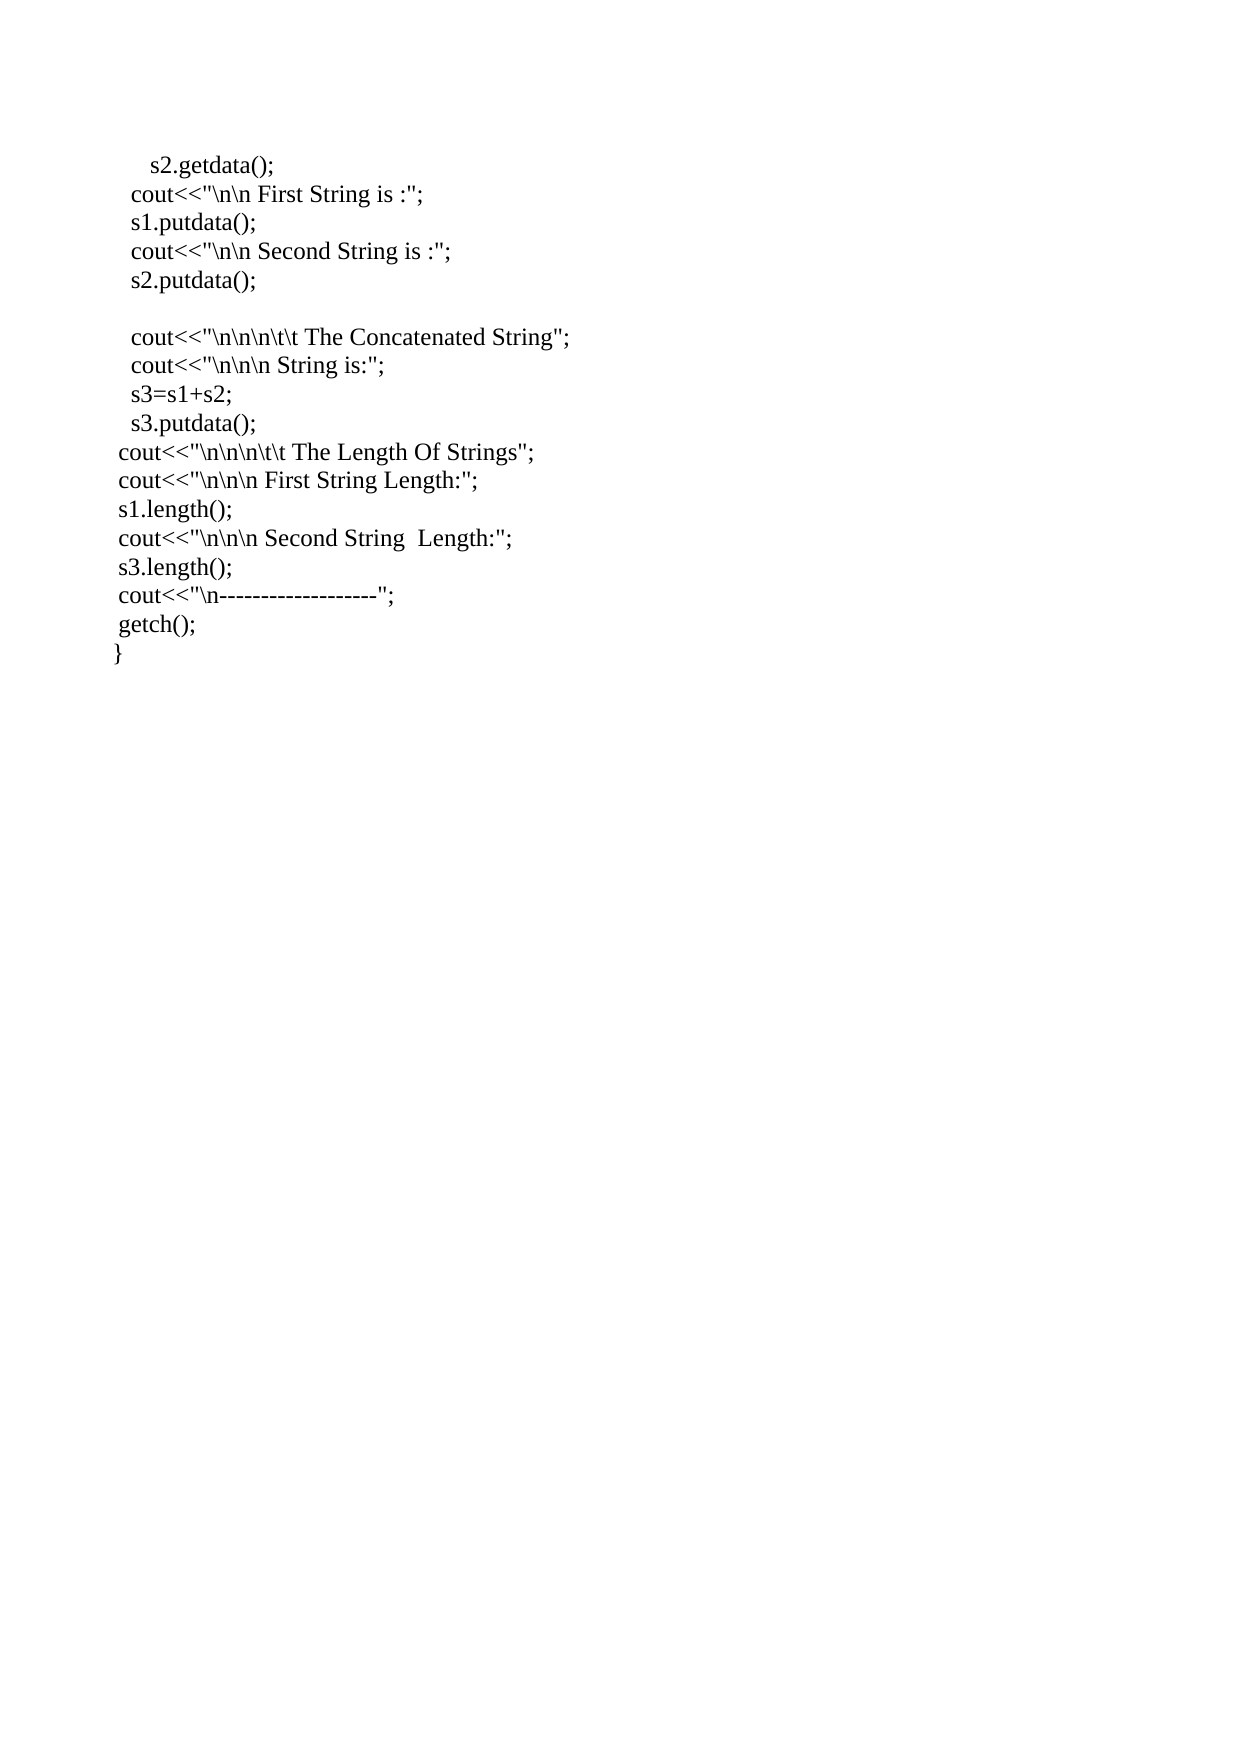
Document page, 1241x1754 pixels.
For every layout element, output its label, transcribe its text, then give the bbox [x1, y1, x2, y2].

text cout<<"\n\n\n First String Length:"; [106, 466, 1090, 494]
text s2.getdata(); [106, 150, 1090, 179]
text cout<<"\n\n\n String is:"; [106, 351, 1090, 379]
text s1.length(); [106, 494, 1090, 523]
text s1.putdata(); [106, 207, 1090, 236]
text s3.length(); [106, 552, 1090, 581]
text s3=s1+s2; [106, 379, 1090, 408]
text getch(); [106, 609, 1090, 638]
text cout<<"\n-------------------"; [106, 581, 1090, 609]
text cout<<"\n\n\n\t\t The Length Of Strings"; [106, 437, 1090, 466]
text cout<<"\n\n\n\t\t The Concatenated String"; [106, 322, 1090, 351]
text cout<<"\n\n\n Second String Length:"; [106, 523, 1090, 552]
text cout<<"\n\n First String is :"; [106, 179, 1090, 207]
text } [106, 638, 1090, 667]
text s2.putdata(); [106, 265, 1090, 294]
text s3.putdata(); [106, 408, 1090, 437]
text cout<<"\n\n Second String is :"; [106, 236, 1090, 265]
